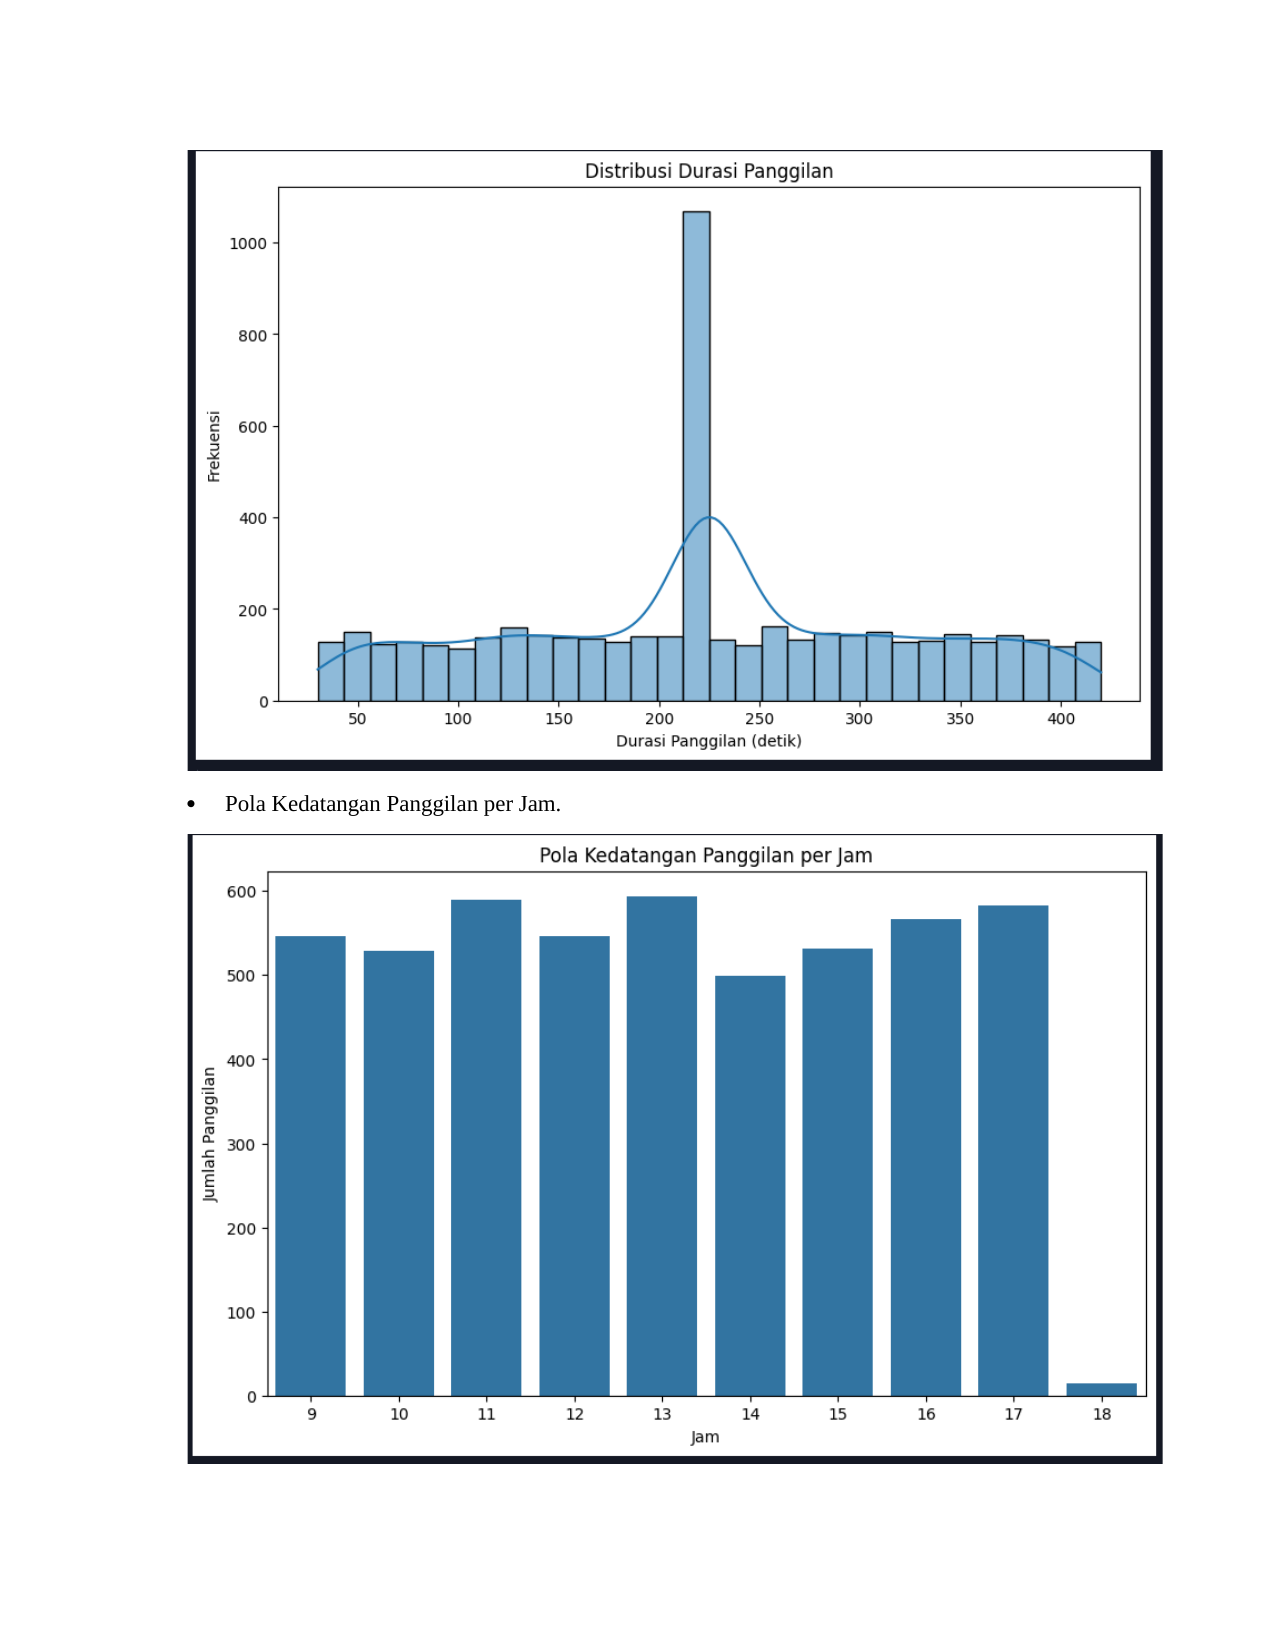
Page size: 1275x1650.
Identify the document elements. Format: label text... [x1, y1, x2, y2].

picture [187, 150, 1163, 771]
list Pola Kedatangan Panggilan per Jam. [187, 790, 1125, 816]
picture [187, 834, 1163, 1464]
